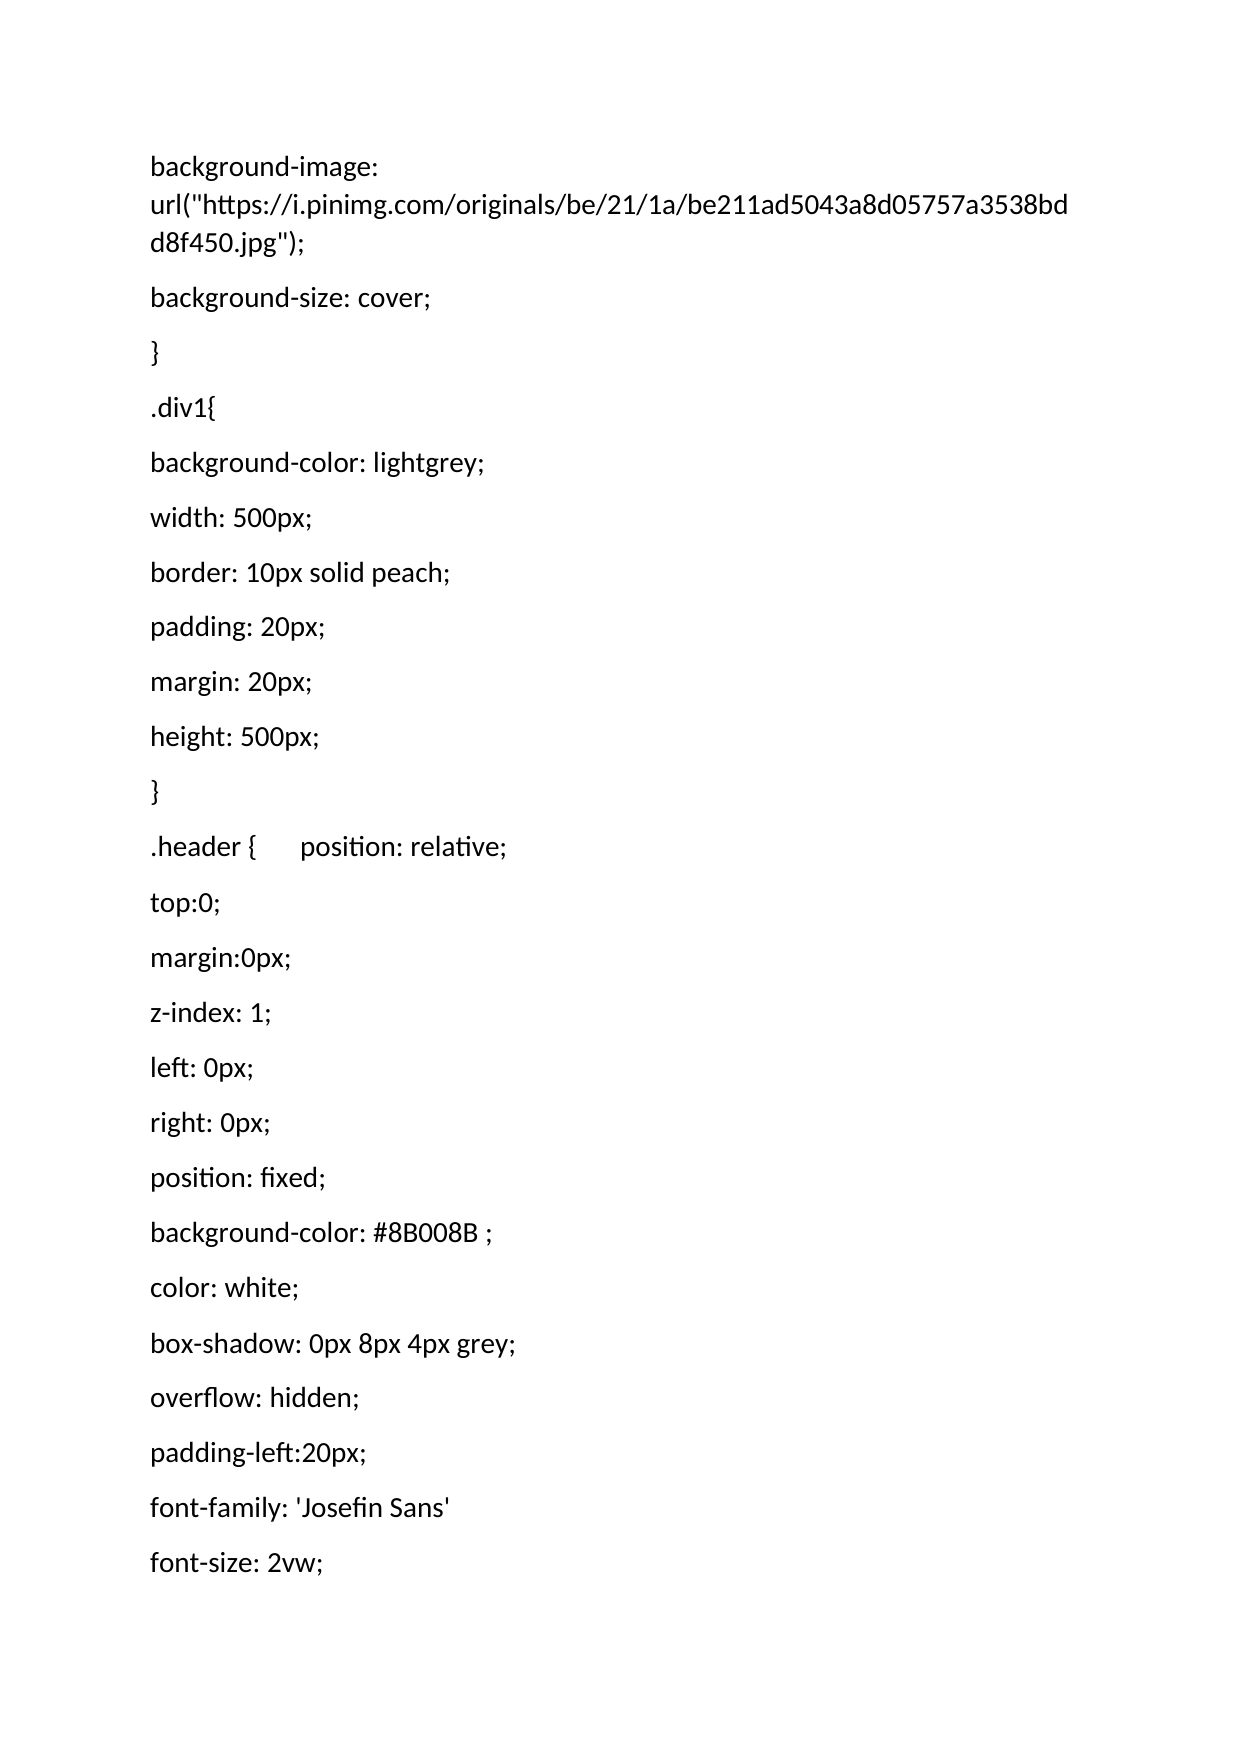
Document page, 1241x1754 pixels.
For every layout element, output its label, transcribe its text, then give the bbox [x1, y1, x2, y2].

text box-shadow: 0px 8px 4px grey; overflow: hidden; [150, 1325, 518, 1415]
text background-color: lightgrey; width: 500px; [150, 444, 487, 534]
text background-color: #8B008B ; color: white; [150, 1214, 495, 1305]
text border: 10px solid peach; padding: 20px; [150, 554, 452, 644]
text margin: 20px; height: 500px; [150, 663, 366, 754]
text .header { position: relative; top:0; [150, 828, 508, 919]
text } [150, 773, 1096, 809]
text margin:0px; z-index: 1; left: 0px; right: 0px; [150, 939, 292, 1140]
text font-family: 'Josefin Sans' font-size: 2vw; [150, 1489, 451, 1579]
text .div1{ [150, 389, 1096, 424]
text position: fixed; [150, 1160, 1096, 1195]
text background-image: url("https://i.pinimg.com/originals/be/21/1a/be211ad5043a8d05757a3538bd d8f450.jpg"); [150, 148, 1096, 259]
text } [150, 334, 1096, 369]
text background-size: cover; [150, 279, 1096, 314]
text padding-left:20px; [150, 1434, 1096, 1470]
